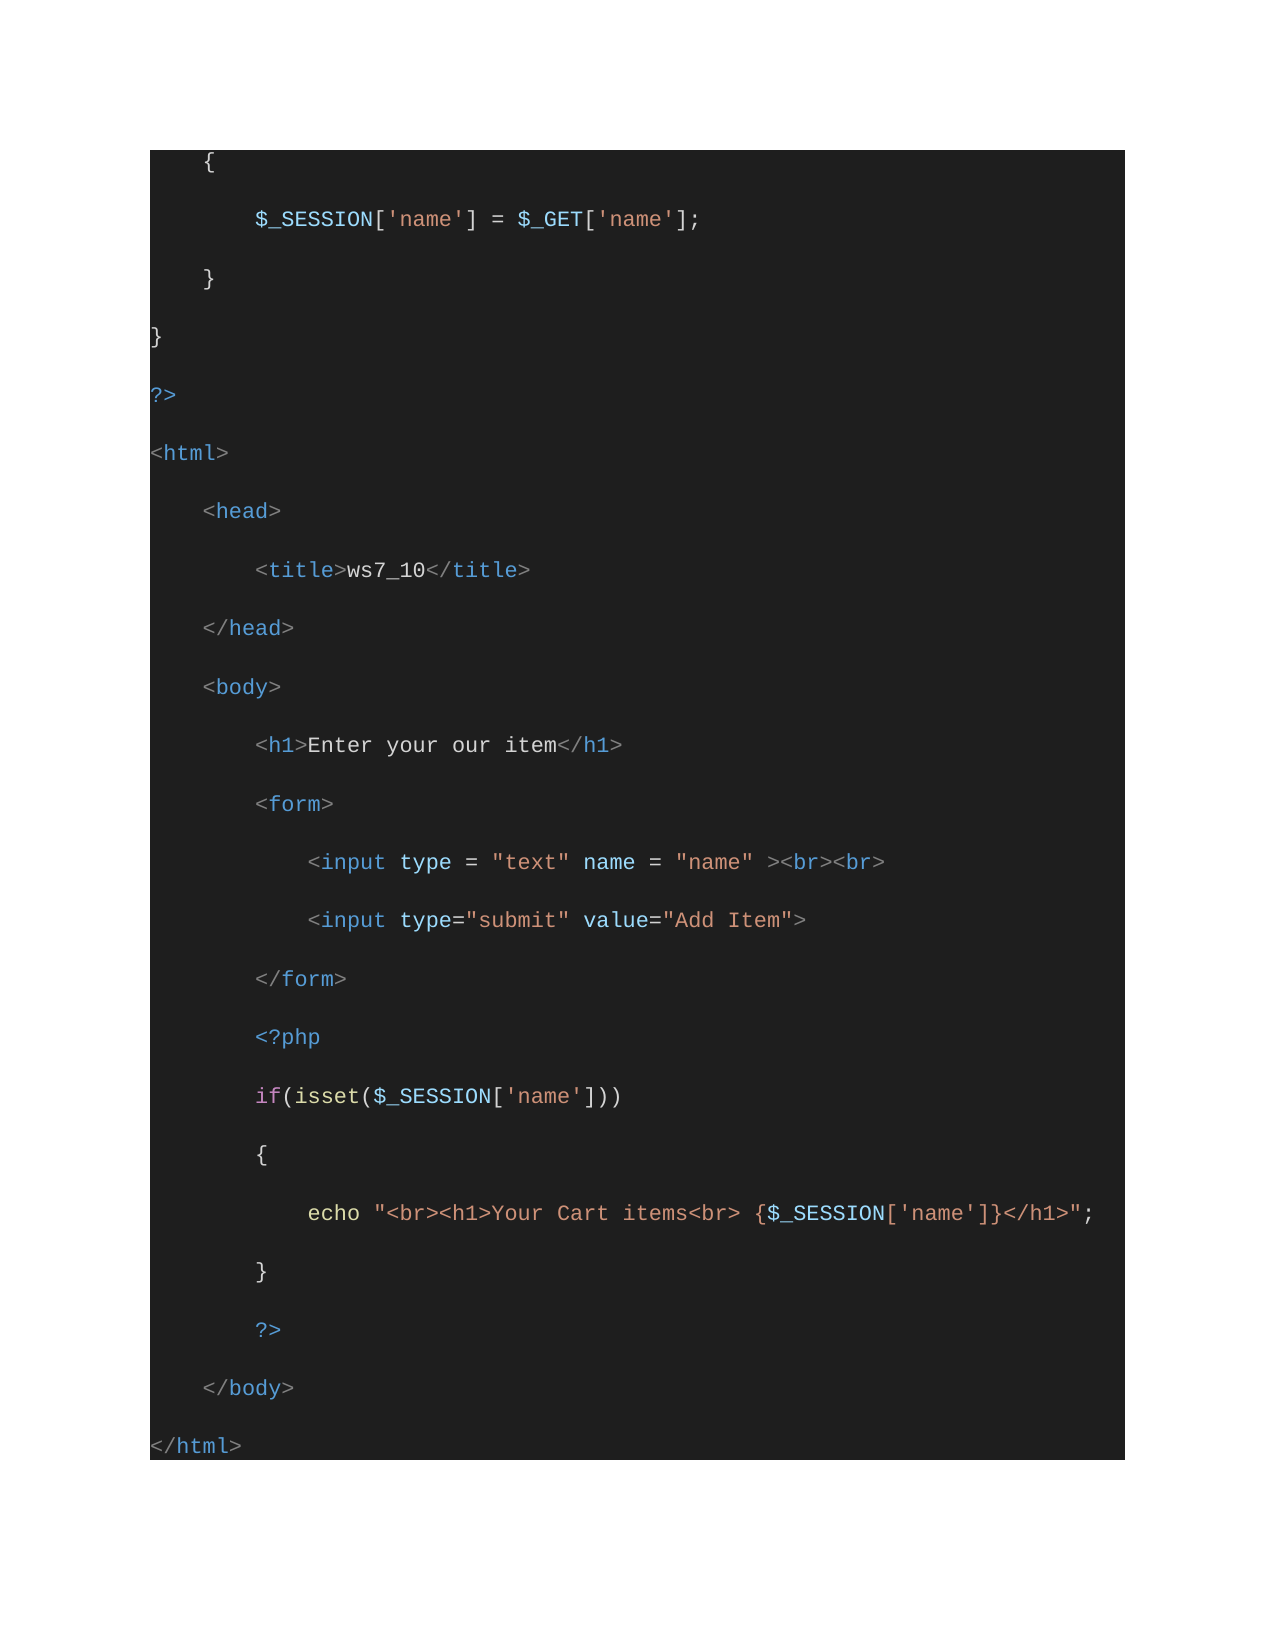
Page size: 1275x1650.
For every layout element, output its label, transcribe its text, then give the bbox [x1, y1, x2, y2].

text <input type="submit" value="Add Item"> [150, 910, 1125, 934]
text <body> [150, 676, 1125, 701]
text $_SESSION['name'] = $_GET['name']; [150, 208, 1125, 233]
text <form> [150, 793, 1125, 818]
text <head> [150, 501, 1125, 525]
text { [150, 1143, 1125, 1168]
text } [150, 325, 1125, 350]
text </html> [150, 1436, 1125, 1460]
text <?php [150, 1027, 1125, 1051]
text echo "<br><h1>Your Cart items<br> {$_SESSION['name']}</h1>"; [150, 1202, 1125, 1227]
text ?> [150, 1319, 1125, 1343]
text { [150, 150, 1125, 175]
text } [150, 1260, 1125, 1285]
text <input type = "text" name = "name" ><br><br> [150, 851, 1125, 876]
text </body> [150, 1377, 1125, 1402]
text if(isset($_SESSION['name'])) [150, 1085, 1125, 1110]
text </head> [150, 617, 1125, 642]
text <html> [150, 442, 1125, 467]
text </form> [150, 968, 1125, 993]
text <title>ws7_10</title> [150, 559, 1125, 584]
text ?> [150, 384, 1125, 408]
text <h1>Enter your our item</h1> [150, 734, 1125, 759]
text } [150, 267, 1125, 292]
